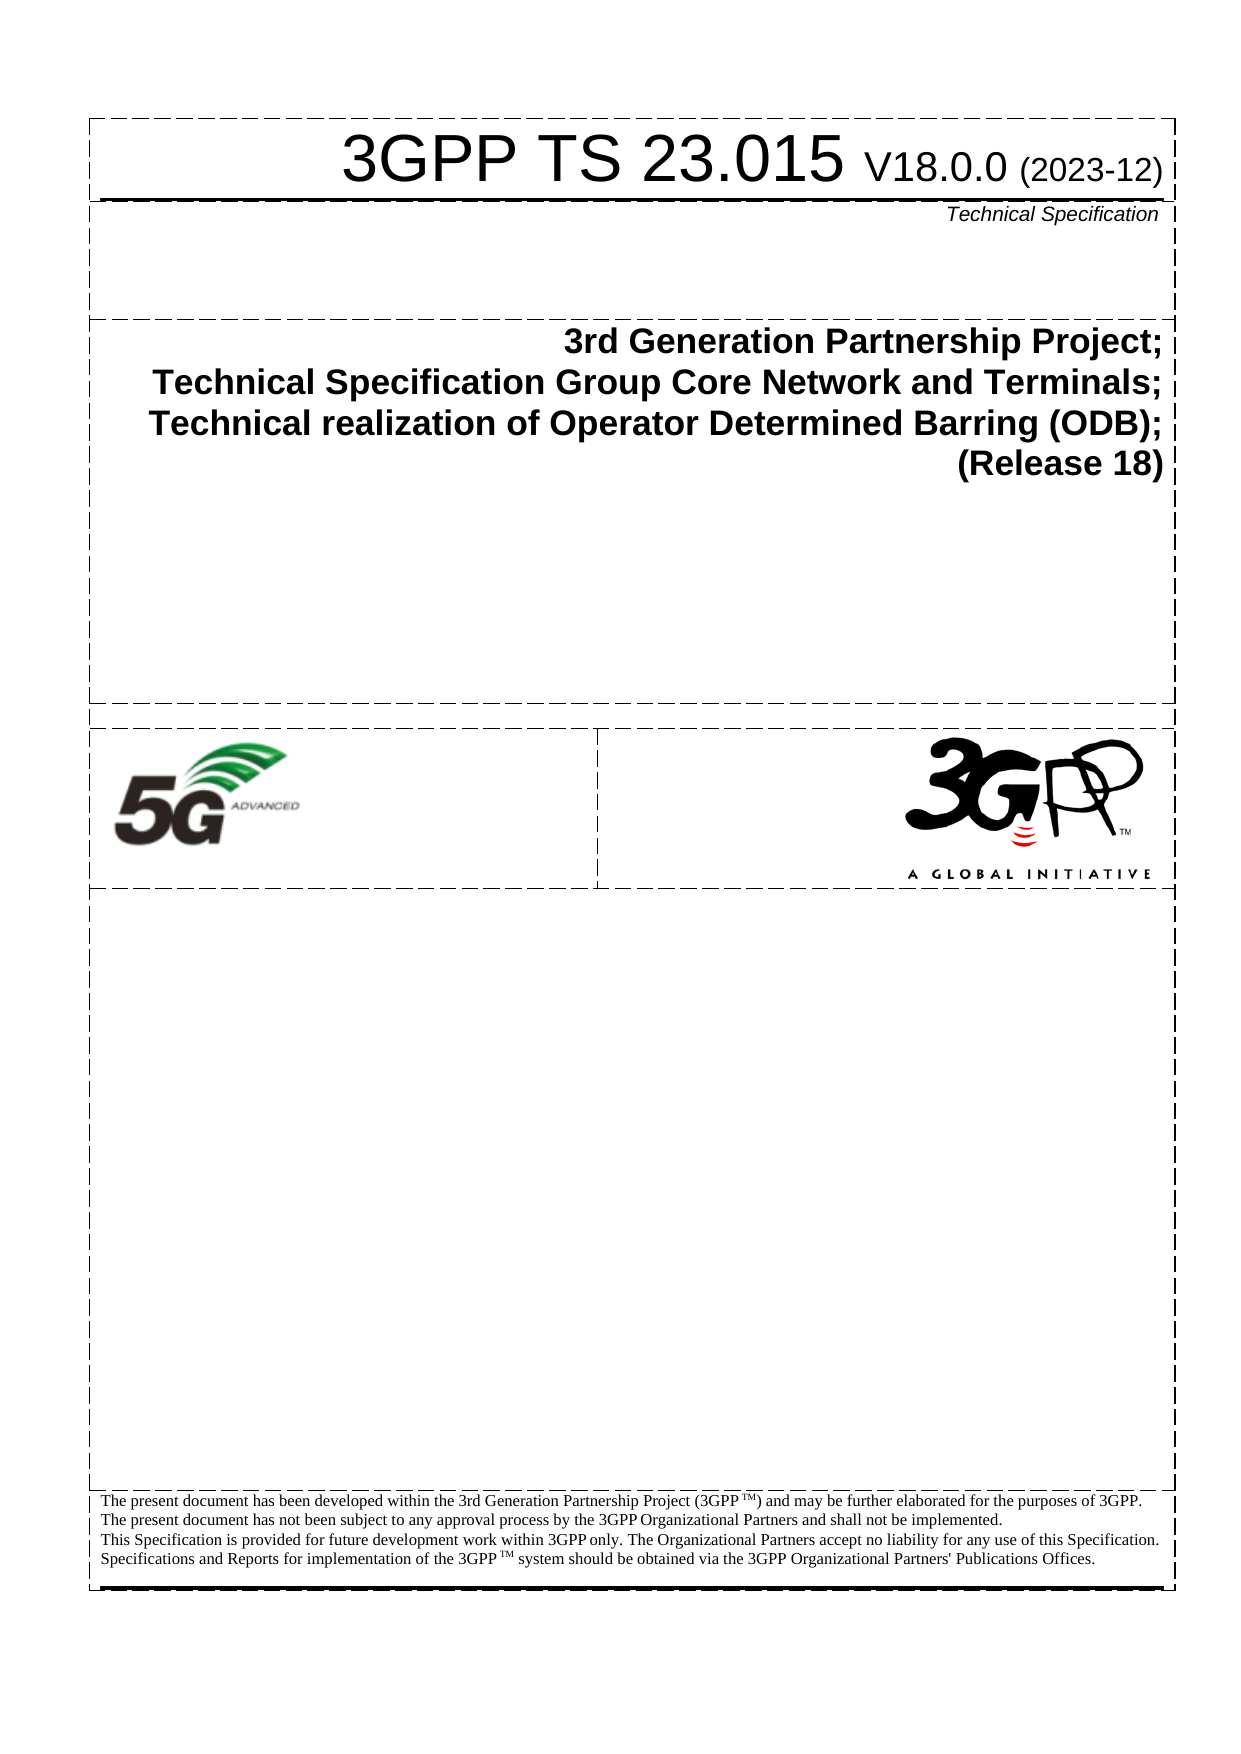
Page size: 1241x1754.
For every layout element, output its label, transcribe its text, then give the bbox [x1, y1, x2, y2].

table_cell 3rd Generation Partnership Project; Technical Specification Group Core Network and Terminals; Technical realization of Operator Determined Barring (ODB); (Release 18) [89, 319, 1175, 703]
table_cell [89, 728, 598, 888]
picture [897, 729, 1164, 884]
table_cell Technical Specification [89, 201, 1175, 319]
table_cell [89, 703, 1175, 728]
table_cell [89, 888, 1175, 1490]
table_cell The present document has been developed within the 3rd Generation Partnership Project (3GPP TM) and may be further elaborated for the purposes of 3GPP. The present document has not been subject to any approval process by the 3GPP Organizational Partners and shall not be implemented. This Specification is provided for future development work within 3GPP only. The Organizational Partners accept no liability for any use of this Specification. Specifications and Reports for implementation of the 3GPP TM system should be obtained via the 3GPP Organizational Partners' Publications Offices. [89, 1490, 1175, 1590]
table_header 3GPP TS 23.015 V18.0.0 (2023-12) [89, 118, 1175, 201]
table_cell [598, 728, 1175, 888]
